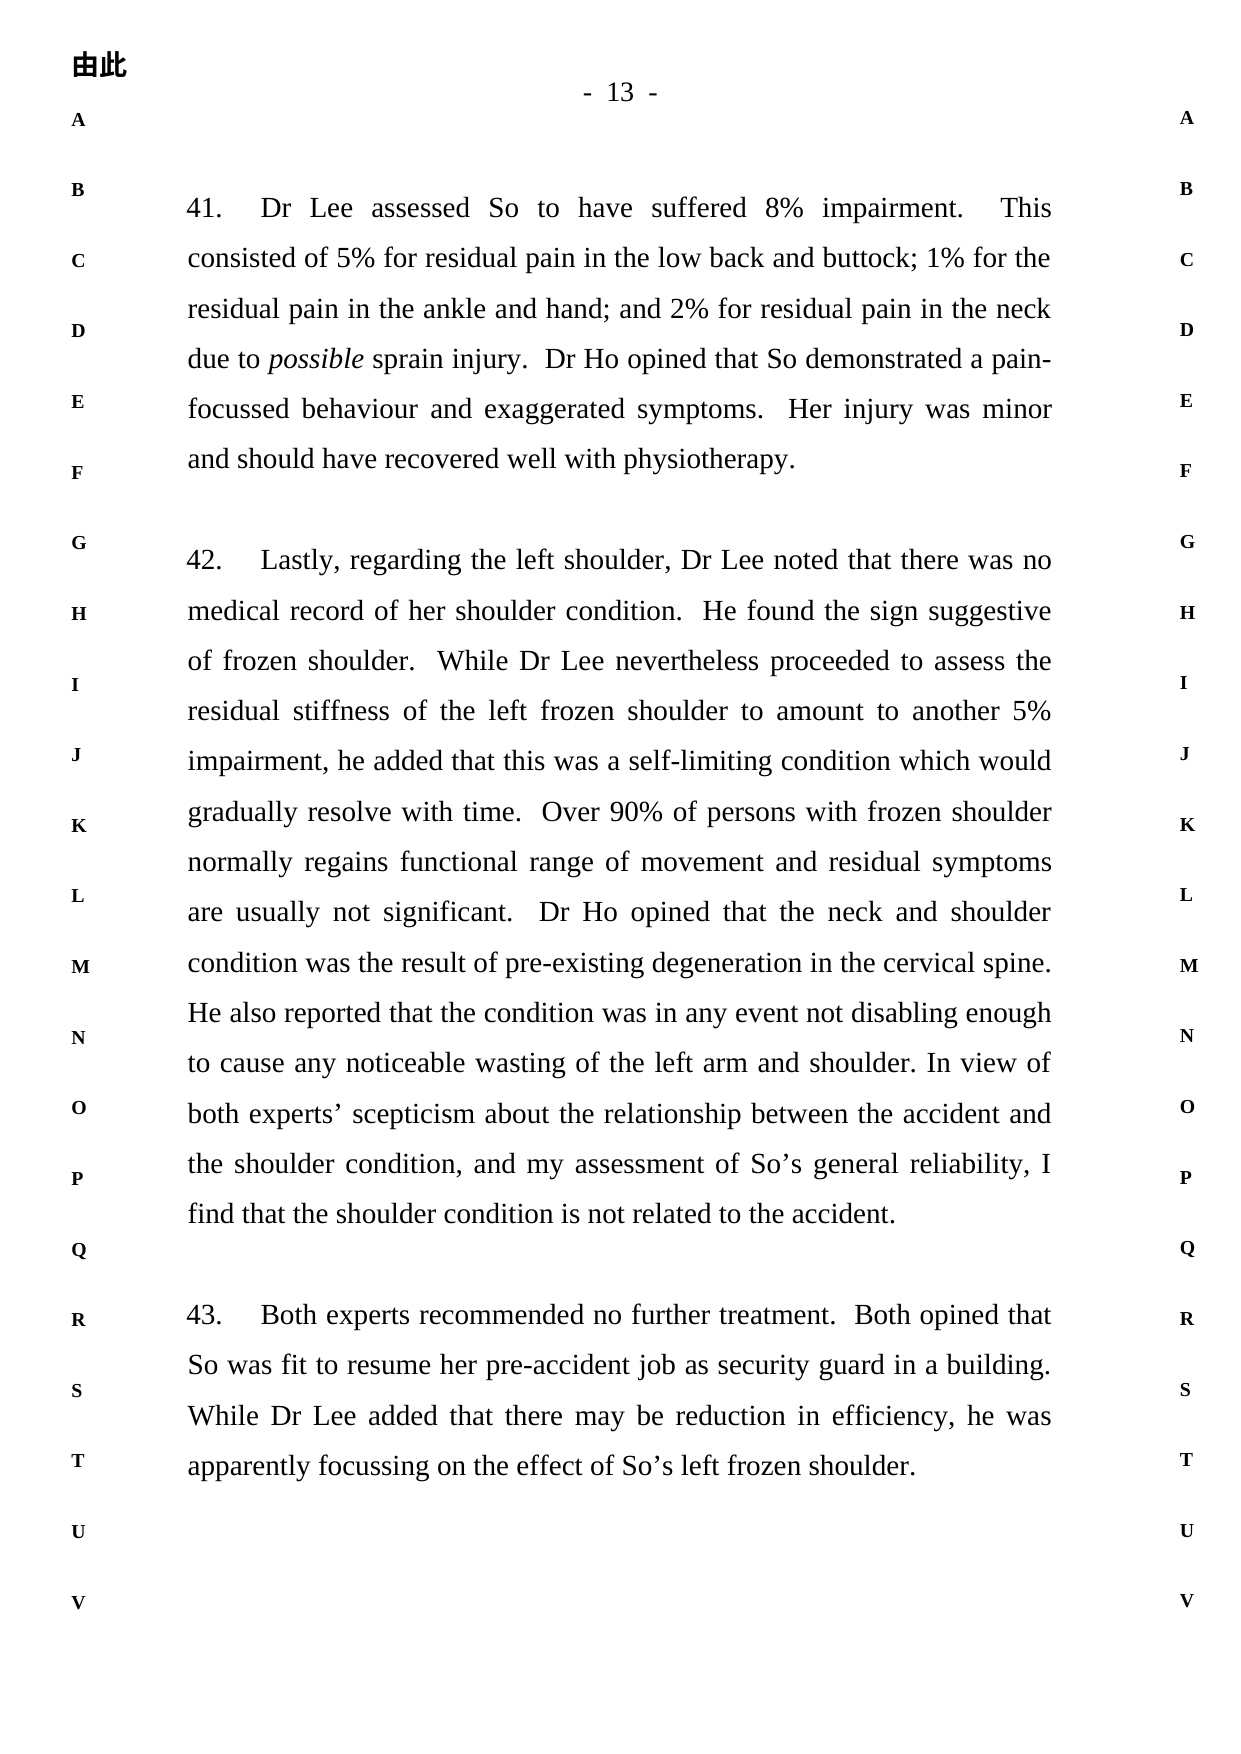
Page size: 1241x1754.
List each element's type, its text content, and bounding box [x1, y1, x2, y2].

list Lastly, regarding the left shoulder, Dr Lee noted that there was no medical record of her shoulder condition. He found the sign suggestive of frozen shoulder. While Dr Lee nevertheless proceeded to assess the residual stiffness of the left frozen shoulder to amount to another 5% impairment, he added that this was a self-limiting condition which would gradually resolve with time. Over 90% of persons with frozen shoulder normally regains functional range of movement and residual symptoms are usually not significant. Dr Ho opined that the neck and shoulder condition was the result of pre-existing degeneration in the cervical spine. He also reported that the condition was in any event not disabling enough to cause any noticeable wasting of the left arm and shoulder. In view of both experts’ scepticism about the relationship between the accident and the shoulder condition, and my assessment of So’s general reliability, I find that the shoulder condition is not related to the accident. [186, 542, 1053, 1230]
list Both experts recommended no further treatment. Both opined that So was fit to resume her pre-accident job as security guard in a building. While Dr Lee added that there may be reduction in efficiency, he was apparently focussing on the effect of So’s left frozen shoulder. [186, 1297, 1053, 1481]
list Dr Lee assessed So to have suffered 8% impairment. This consisted of 5% for residual pain in the low back and buttock; 1% for the residual pain in the ankle and hand; and 2% for residual pain in the neck due to possible sprain injury. Dr Ho opined that So demonstrated a pain-focussed behaviour and exaggerated symptoms. Her injury was minor and should have recovered well with physiotherapy. [186, 190, 1053, 475]
